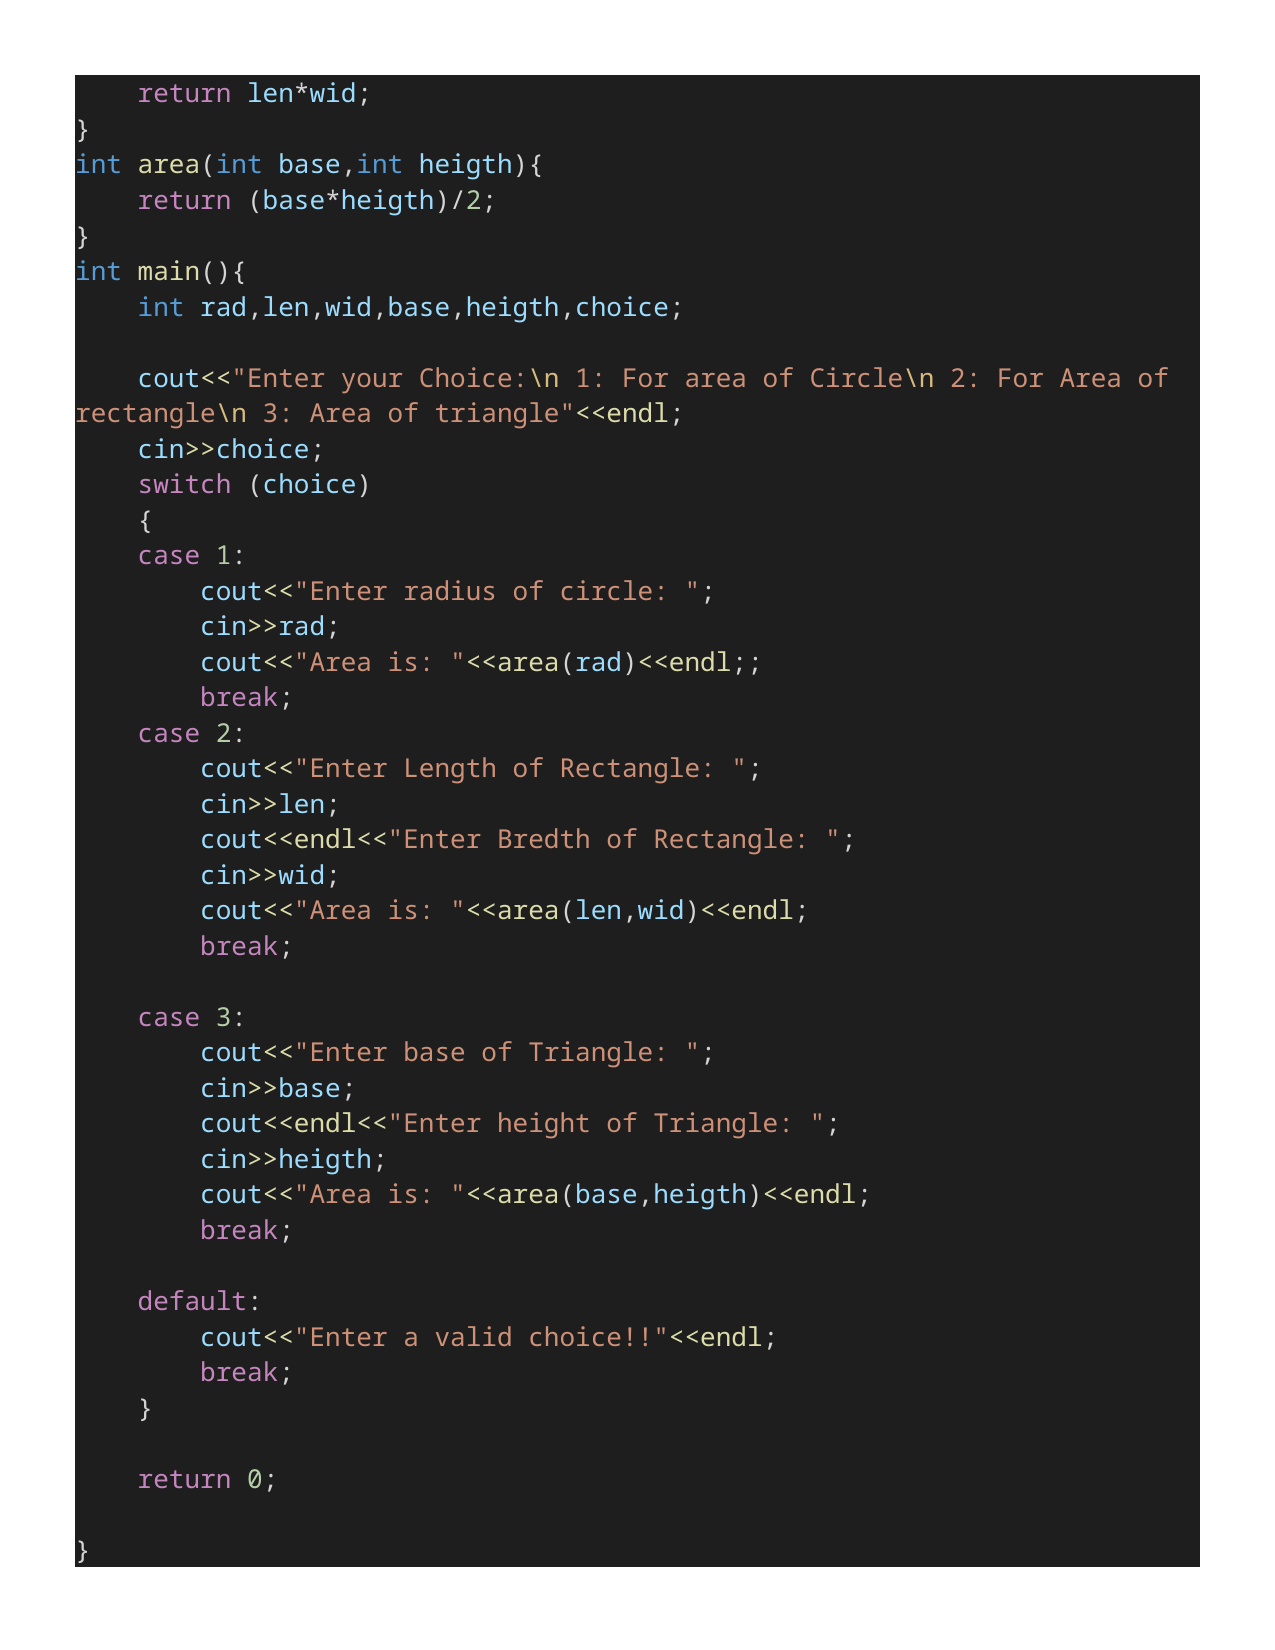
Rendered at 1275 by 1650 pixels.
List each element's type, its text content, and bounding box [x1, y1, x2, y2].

text break; [75, 1212, 1200, 1247]
text case 2: [75, 714, 1200, 750]
text cout<<"Area is: "<<area(len,wid)<<endl; [75, 892, 1200, 927]
text cin>>heigth; [75, 1141, 1200, 1176]
text cout<<endl<<"Enter Bredth of Rectangle: "; [75, 821, 1200, 856]
text return len*wid; [75, 75, 1200, 111]
text return (base*heigth)/2; [75, 182, 1200, 217]
text cout<<"Enter a valid choice!!"<<endl; [75, 1318, 1200, 1354]
text cout<<"Enter Length of Rectangle: "; [75, 750, 1200, 785]
text cout<<endl<<"Enter height of Triangle: "; [75, 1105, 1200, 1141]
text case 3: [75, 998, 1200, 1034]
text } [75, 217, 1200, 253]
text cout<<"Enter base of Triangle: "; [75, 1034, 1200, 1069]
text cout<<"Enter radius of circle: "; [75, 572, 1200, 608]
text case 1: [75, 537, 1200, 572]
text cout<<"Enter your Choice:\n 1: For area of Circle\n 2: For Area of rectangle\n 3: Area of triangle"<<endl; [75, 359, 1200, 430]
text int rad,len,wid,base,heigth,choice; [75, 288, 1200, 324]
text return 0; [75, 1460, 1200, 1496]
text cin>>rad; [75, 608, 1200, 643]
text { [75, 501, 1200, 537]
text int area(int base,int heigth){ [75, 146, 1200, 182]
text cin>>wid; [75, 856, 1200, 892]
text cout<<"Area is: "<<area(rad)<<endl;; [75, 643, 1200, 679]
text int main(){ [75, 253, 1200, 288]
text cin>>choice; [75, 430, 1200, 466]
text break; [75, 679, 1200, 714]
text } [75, 111, 1200, 146]
text default: [75, 1283, 1200, 1318]
text } [75, 1531, 1200, 1567]
text switch (choice) [75, 466, 1200, 501]
text break; [75, 1354, 1200, 1389]
text cin>>len; [75, 785, 1200, 821]
text cout<<"Area is: "<<area(base,heigth)<<endl; [75, 1176, 1200, 1212]
text } [75, 1389, 1200, 1425]
text break; [75, 927, 1200, 963]
text cin>>base; [75, 1069, 1200, 1105]
